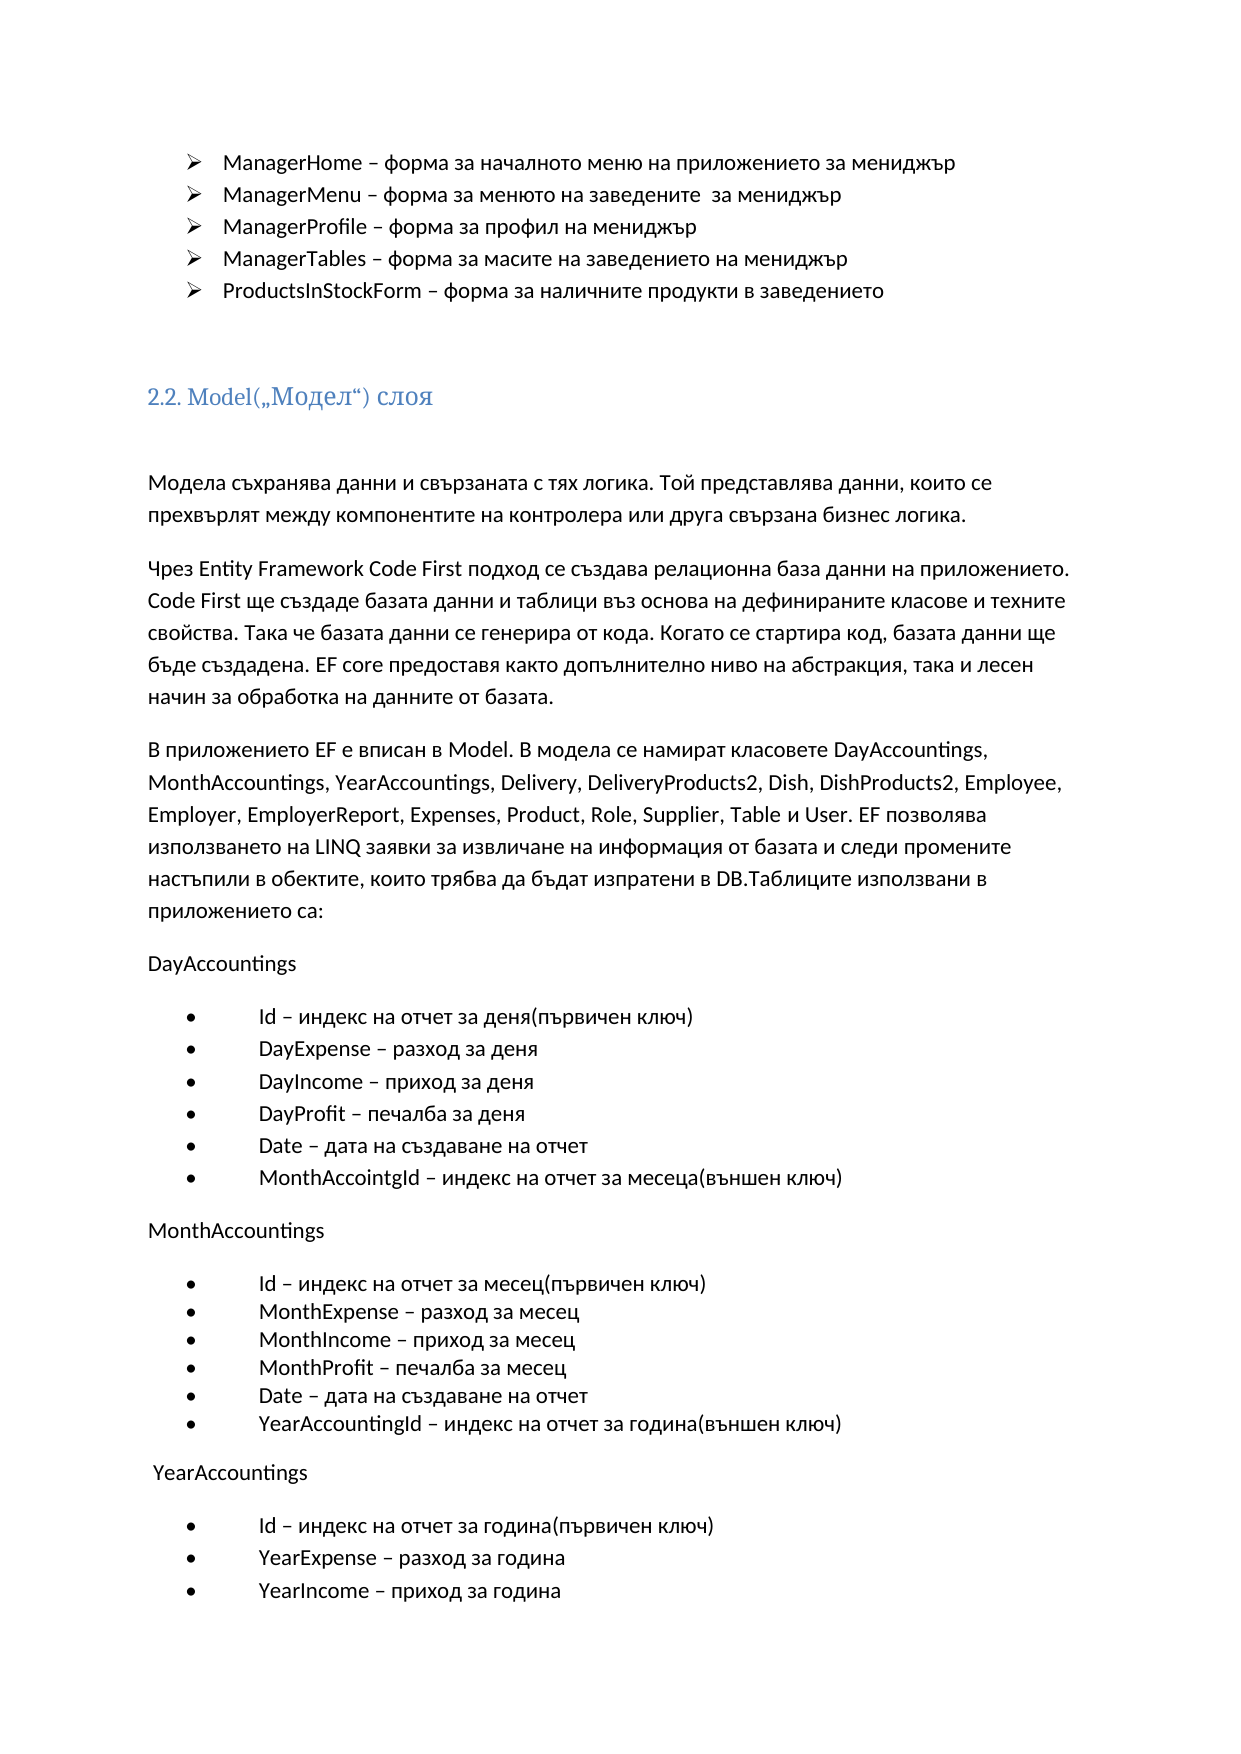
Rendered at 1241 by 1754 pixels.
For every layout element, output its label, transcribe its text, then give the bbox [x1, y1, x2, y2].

text DayAccountings [148, 949, 1093, 977]
list Id – индекс на отчет за деня(първичен ключ) [185, 1002, 1093, 1030]
list Id – индекс на отчет за месец(първичен ключ) [185, 1269, 1093, 1297]
list MonthProfit – печалба за месец [185, 1353, 1093, 1381]
list MonthExpense – разход за месец [185, 1297, 1093, 1325]
text YearAccountings [148, 1458, 1093, 1486]
list YearIncome – приход за година [185, 1576, 1093, 1604]
text В приложението EF е вписан в Model. В модела се намират класовете DayAccountings, MonthAccountings, YearAccountings, Delivery, DeliveryProducts2, Dish, DishProducts2, Employee, Employer, EmployerReport, Expenses, Product, Role, Supplier, Table и User. EF позволява използването на LINQ заявки за извличане на информация от базата и следи промените настъпили в обектите, които трябва да бъдат изпратени в DB.Таблиците използвани в приложението са: [148, 735, 1093, 924]
list YearExpense – разход за година [185, 1543, 1093, 1572]
list DayProfit – печалба за деня [185, 1099, 1093, 1127]
list ManagerTables – форма за масите на заведението на мениджър [185, 244, 1093, 272]
list ProductsInStockForm – форма за наличните продукти в заведението [185, 276, 1093, 304]
text Модела съхранява данни и свързаната с тях логика. Той представлява данни, които се прехвърлят между компонентите на контролера или друга свързана бизнес логика. [148, 468, 1093, 529]
text MonthAccountings [148, 1216, 1093, 1244]
list ManagerProfile – форма за профил на мениджър [185, 212, 1093, 240]
list MonthAccointgId – индекс на отчет за месеца(външен ключ) [185, 1163, 1093, 1191]
subtitle 2.2. Model(„Модел“) слоя [148, 382, 1093, 411]
list Date – дата на създаване на отчет [185, 1131, 1093, 1159]
list MonthIncome – приход за месец [185, 1325, 1093, 1353]
list DayExpense – разход за деня [185, 1034, 1093, 1063]
list Date – дата на създаване на отчет [185, 1381, 1093, 1409]
list ManagerHome – форма за началното меню на приложението за мениджър [185, 148, 1093, 176]
list DayIncome – приход за деня [185, 1067, 1093, 1095]
list ManagerMenu – форма за менюто на заведените за мениджър [185, 180, 1093, 208]
list YearAccountingId – индекс на отчет за година(външен ключ) [185, 1409, 1093, 1437]
text Чрез Entity Framework Code First подход се създава релационна база данни на приложението. Code First ще създаде базата данни и таблици въз основа на дефинираните класове и техните свойства. Така че базата данни се генерира от кода. Когато се стартира код, базата данни ще бъде създадена. EF core предоставя както допълнително ниво на абстракция, така и лесен начин за обработка на данните от базата. [148, 554, 1093, 710]
list Id – индекс на отчет за година(първичен ключ) [185, 1511, 1093, 1539]
